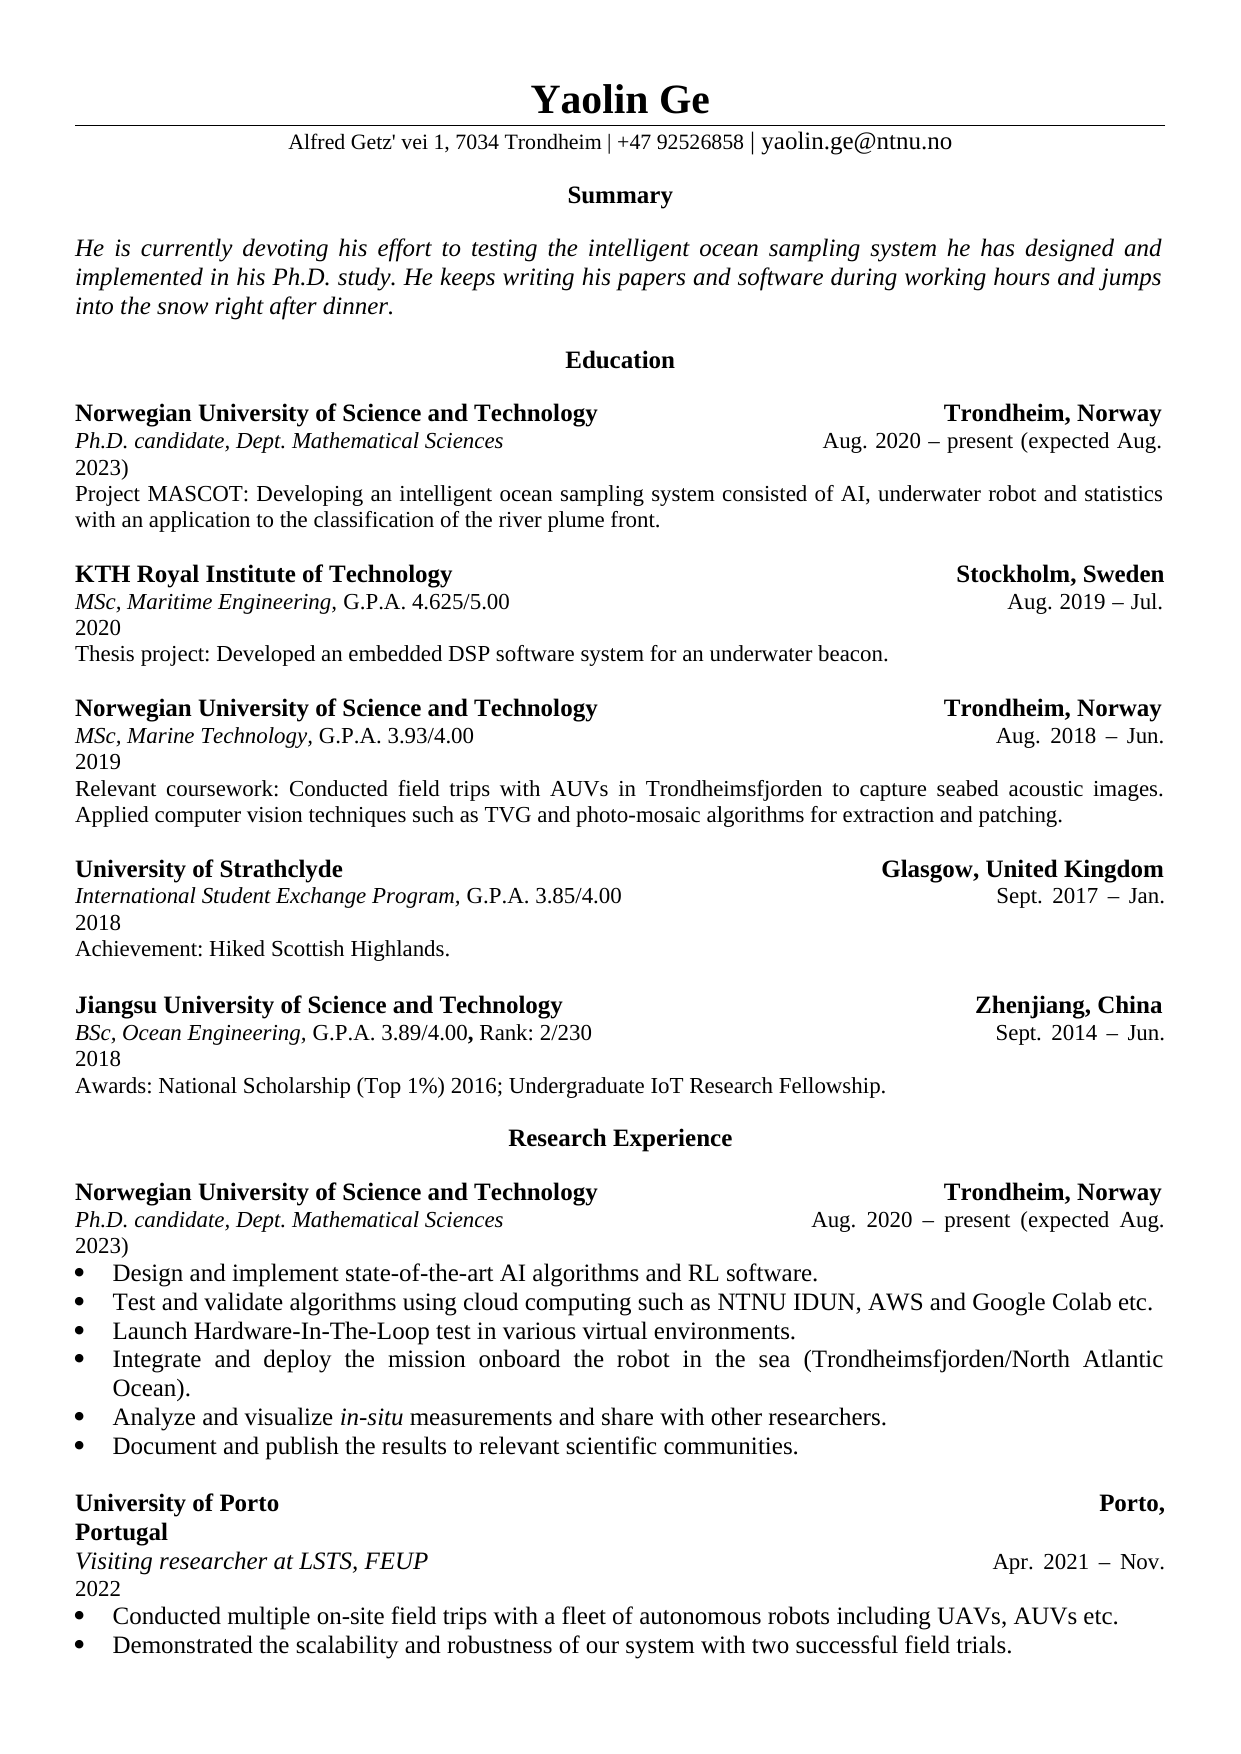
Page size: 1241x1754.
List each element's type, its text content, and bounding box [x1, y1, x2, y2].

text He is currently devoting his effort to testing the intelligent ocean sampling system he has designed and implemented in his Ph.D. study. He keeps writing his papers and software during working hours and jumps into the snow right after dinner. [75, 233, 1165, 320]
text Jiangsu University of Science and Technology Zhenjiang, China [75, 990, 1165, 1019]
list Demonstrated the scalability and robustness of our system with two successful field trials. [75, 1630, 1165, 1658]
list Conducted multiple on-site field trips with a fleet of autonomous robots including UAVs, AUVs etc. [75, 1601, 1165, 1630]
text MSc, Marine Technology, G.P.A. 3.93/4.00 Aug. 2018 – Jun. 2019 [75, 722, 1165, 775]
text Awards: National Scholarship (Top 1%) 2016; Undergraduate IoT Research Fellowship. [75, 1072, 1165, 1098]
text KTH Royal Institute of Technology Stockholm, Sweden [75, 559, 1165, 588]
text Relevant coursework: Conducted field trips with AUVs in Trondheimsfjorden to capture seabed acoustic images. Applied computer vision techniques such as TVG and photo-mosaic algorithms for extraction and patching. [75, 775, 1165, 827]
text Ph.D. candidate, Dept. Mathematical Sciences Aug. 2020 – present (expected Aug. 2023) [75, 427, 1165, 480]
text Research Experience [75, 1123, 1165, 1152]
list Analyze and visualize in-situ measurements and share with other researchers. [75, 1402, 1165, 1431]
text Norwegian University of Science and Technology Trondheim, Norway [75, 693, 1165, 722]
text Yaolin Ge [75, 75, 1165, 125]
text Visiting researcher at LSTS, FEUP Apr. 2021 – Nov. 2022 [75, 1546, 1165, 1601]
text University of Strathclyde Glasgow, United Kingdom [75, 854, 1165, 882]
text Thesis project: Developed an embedded DSP software system for an underwater beacon. [75, 641, 1165, 667]
text BSc, Ocean Engineering, G.P.A. 3.89/4.00, Rank: 2/230 Sept. 2014 – Jun. 2018 [75, 1019, 1165, 1072]
list Launch Hardware-In-The-Loop test in various virtual environments. [75, 1316, 1165, 1344]
text Achievement: Hiked Scottish Highlands. [75, 935, 1165, 962]
text Project MASCOT: Developing an intelligent ocean sampling system consisted of AI, underwater robot and statistics with an application to the classification of the river plume front. [75, 480, 1165, 533]
text Ph.D. candidate, Dept. Mathematical Sciences Aug. 2020 – present (expected Aug. 2023) [75, 1206, 1165, 1258]
list Integrate and deploy the mission onboard the robot in the sea (Trondheimsfjorden/North Atlantic Ocean). [75, 1344, 1165, 1402]
text International Student Exchange Program, G.P.A. 3.85/4.00 Sept. 2017 – Jan. 2018 [75, 882, 1165, 935]
list Test and validate algorithms using cloud computing such as NTNU IDUN, AWS and Google Colab etc. [75, 1287, 1165, 1316]
text Alfred Getz' vei 1, 7034 Trondheim | +47 92526858 | yaolin.ge@ntnu.no [75, 126, 1165, 155]
text University of Porto Porto, Portugal [75, 1488, 1165, 1546]
text Norwegian University of Science and Technology Trondheim, Norway [75, 1177, 1165, 1206]
list Design and implement state-of-the-art AI algorithms and RL software. [75, 1258, 1165, 1287]
list Document and publish the results to relevant scientific communities. [75, 1431, 1165, 1459]
text Norwegian University of Science and Technology Trondheim, Norway [75, 398, 1165, 427]
text Summary [75, 180, 1165, 208]
text MSc, Maritime Engineering, G.P.A. 4.625/5.00 Aug. 2019 – Jul. 2020 [75, 588, 1165, 641]
text Education [75, 345, 1165, 373]
